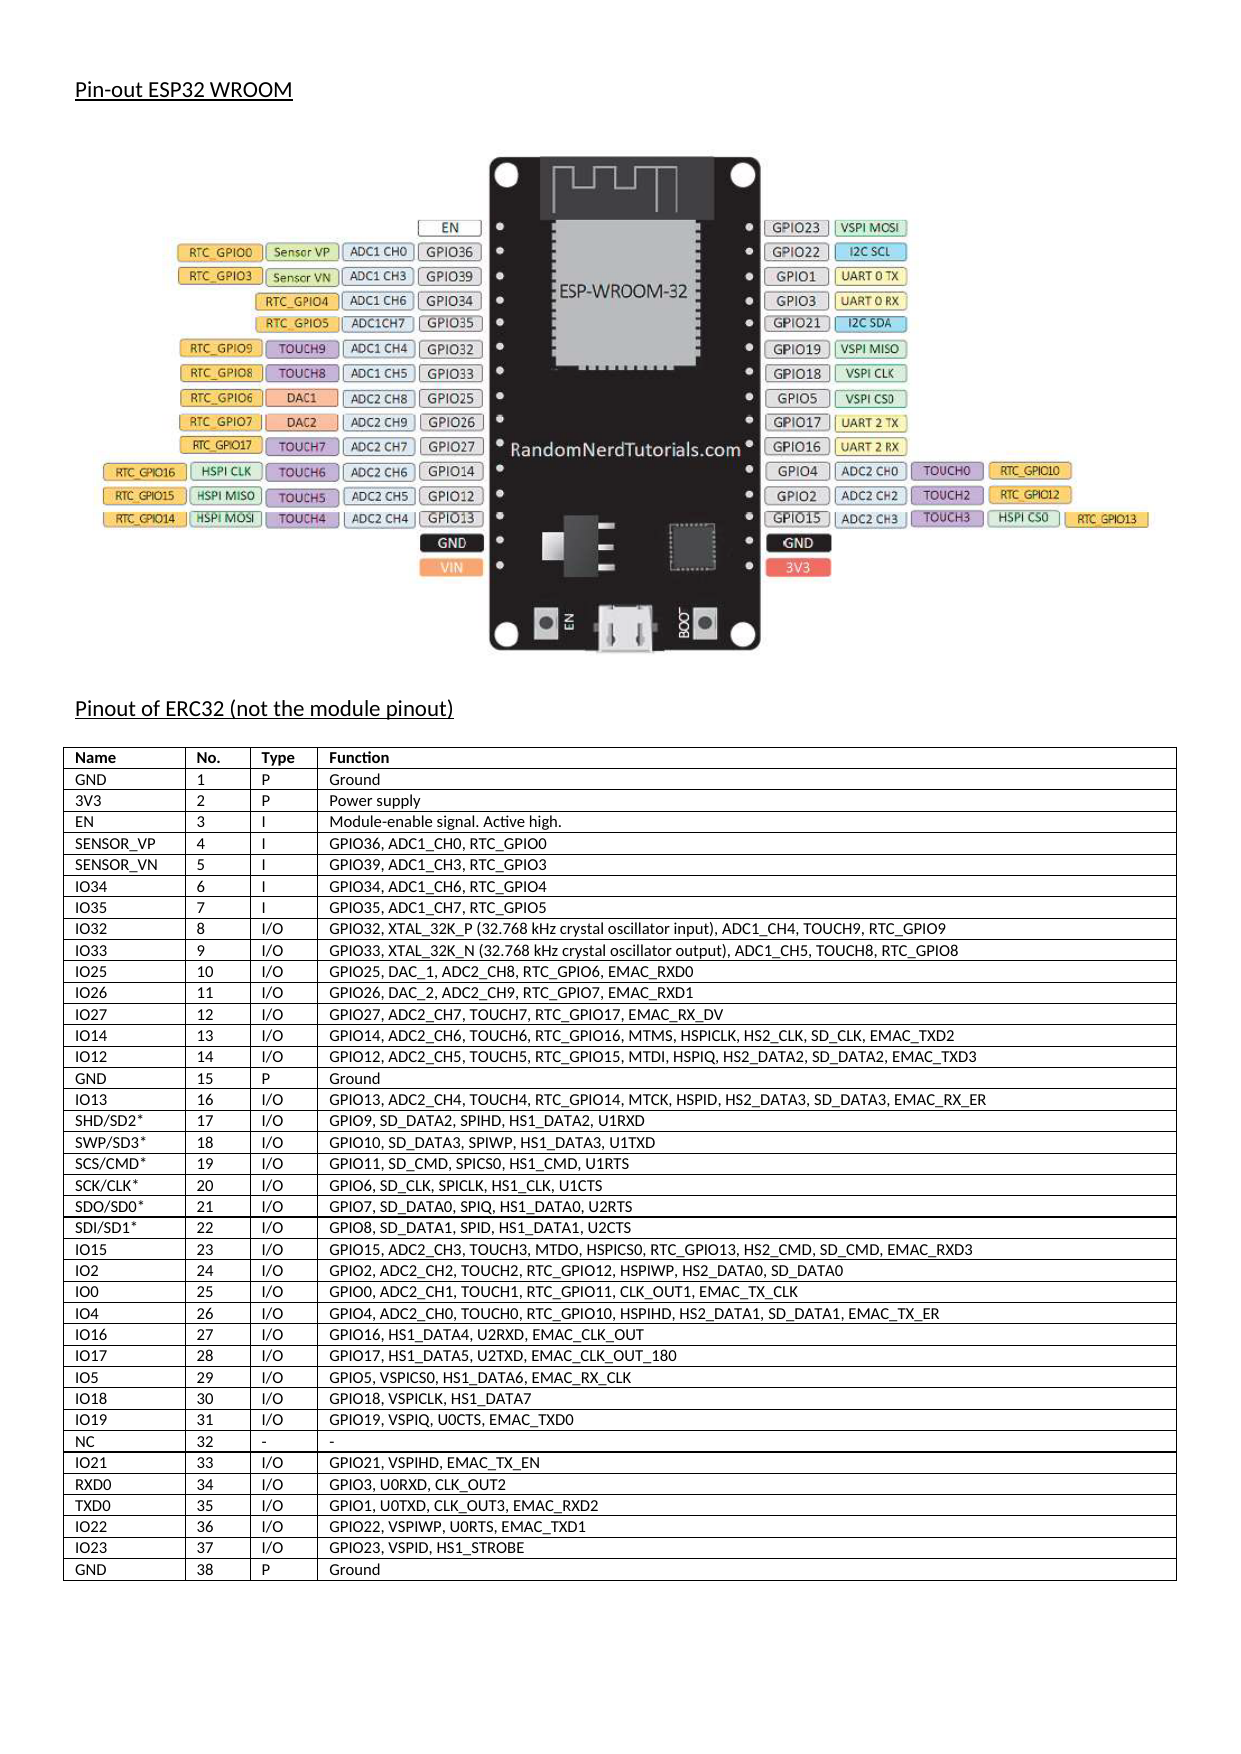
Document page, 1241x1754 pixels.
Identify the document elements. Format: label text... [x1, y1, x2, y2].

table_cell 15 [186, 1068, 250, 1088]
table_cell 27 [186, 1324, 250, 1344]
table_cell GPIO3, U0RXD, CLK_OUT2 [318, 1474, 1176, 1494]
table_cell 38 [186, 1559, 250, 1579]
table_cell 33 [186, 1453, 250, 1473]
table_cell IO26 [64, 983, 185, 1003]
table_cell GPIO12, ADC2_CH5, TOUCH5, RTC_GPIO15, MTDI, HSPIQ, HS2_DATA2, SD_DATA2, EMAC_TXD3 [318, 1047, 1176, 1067]
table_cell 13 [186, 1025, 250, 1046]
table_cell I/O [251, 1453, 317, 1473]
table_cell GPIO10, SD_DATA3, SPIWP, HS1_DATA3, U1TXD [318, 1132, 1176, 1152]
table_cell P [251, 769, 317, 789]
table_cell SDO/SD0* [64, 1196, 185, 1216]
table_cell 37 [186, 1538, 250, 1558]
table_cell 32 [186, 1431, 250, 1451]
table_cell SCS/CMD* [64, 1154, 185, 1174]
table_cell I/O [251, 1474, 317, 1494]
table_cell 26 [186, 1303, 250, 1323]
table_cell GPIO27, ADC2_CH7, TOUCH7, RTC_GPIO17, EMAC_RX_DV [318, 1004, 1176, 1024]
table_cell 30 [186, 1388, 250, 1409]
table_cell GPIO2, ADC2_CH2, TOUCH2, RTC_GPIO12, HSPIWP, HS2_DATA0, SD_DATA0 [318, 1260, 1176, 1281]
table_cell GPIO34, ADC1_CH6, RTC_GPIO4 [318, 876, 1176, 896]
table_cell 21 [186, 1196, 250, 1216]
table_cell 3 [186, 812, 250, 832]
table_cell IO12 [64, 1047, 185, 1067]
table_cell GPIO14, ADC2_CH6, TOUCH6, RTC_GPIO16, MTMS, HSPICLK, HS2_CLK, SD_CLK, EMAC_TXD2 [318, 1025, 1176, 1046]
table_cell I/O [251, 1132, 317, 1152]
table_cell 5 [186, 855, 250, 875]
table_cell 12 [186, 1004, 250, 1024]
table_cell 22 [186, 1218, 250, 1238]
table_cell P [251, 1068, 317, 1088]
table_cell GPIO0, ADC2_CH1, TOUCH1, RTC_GPIO11, CLK_OUT1, EMAC_TX_CLK [318, 1282, 1176, 1302]
table_cell IO14 [64, 1025, 185, 1046]
table_cell I/O [251, 961, 317, 982]
table_cell GPIO33, XTAL_32K_N (32.768 kHz crystal oscillator output), ADC1_CH5, TOUCH8, RTC_GPIO8 [318, 940, 1176, 960]
table_cell IO22 [64, 1516, 185, 1537]
table_cell I/O [251, 1303, 317, 1323]
table_cell 2 [186, 790, 250, 811]
table_cell Ground [318, 1068, 1176, 1088]
table_cell 7 [186, 897, 250, 917]
table_cell - [251, 1431, 317, 1451]
table_cell SWP/SD3* [64, 1132, 185, 1152]
table_cell GND [64, 1559, 185, 1579]
table_cell IO18 [64, 1388, 185, 1409]
table_cell I/O [251, 1346, 317, 1366]
table_cell I/O [251, 1047, 317, 1067]
table_cell 3V3 [64, 790, 185, 811]
table_cell I/O [251, 1538, 317, 1558]
table_cell GPIO7, SD_DATA0, SPIQ, HS1_DATA0, U2RTS [318, 1196, 1176, 1216]
table_cell IO32 [64, 919, 185, 939]
table_cell Ground [318, 1559, 1176, 1579]
table_cell 8 [186, 919, 250, 939]
table_cell I/O [251, 940, 317, 960]
table_cell GPIO9, SD_DATA2, SPIHD, HS1_DATA2, U1RXD [318, 1111, 1176, 1131]
table_cell GPIO35, ADC1_CH7, RTC_GPIO5 [318, 897, 1176, 917]
table_cell IO5 [64, 1367, 185, 1387]
table_cell IO35 [64, 897, 185, 917]
table_cell GPIO21, VSPIHD, EMAC_TX_EN [318, 1453, 1176, 1473]
table_cell 31 [186, 1410, 250, 1430]
table_cell GPIO26, DAC_2, ADC2_CH9, RTC_GPIO7, EMAC_RXD1 [318, 983, 1176, 1003]
table_cell IO13 [64, 1089, 185, 1110]
table_cell Module-enable signal. Active high. [318, 812, 1176, 832]
table_cell I/O [251, 1025, 317, 1046]
table_cell 14 [186, 1047, 250, 1067]
table_cell 28 [186, 1346, 250, 1366]
table_cell I/O [251, 1282, 317, 1302]
table_cell 18 [186, 1132, 250, 1152]
table_cell SHD/SD2* [64, 1111, 185, 1131]
table_cell I/O [251, 1175, 317, 1195]
table_cell GPIO18, VSPICLK, HS1_DATA7 [318, 1388, 1176, 1409]
table_cell IO0 [64, 1282, 185, 1302]
table_cell GPIO19, VSPIQ, U0CTS, EMAC_TXD0 [318, 1410, 1176, 1430]
table_cell 35 [186, 1495, 250, 1515]
table_cell IO16 [64, 1324, 185, 1344]
table_cell SENSOR_VP [64, 833, 185, 853]
table_cell 25 [186, 1282, 250, 1302]
table_cell RXD0 [64, 1474, 185, 1494]
table_cell 1 [186, 769, 250, 789]
table_cell I/O [251, 1154, 317, 1174]
table_cell IO19 [64, 1410, 185, 1430]
table_cell I/O [251, 1324, 317, 1344]
table_cell I/O [251, 1516, 317, 1537]
table_cell I/O [251, 919, 317, 939]
text Pin-out ESP32 WROOM [75, 75, 1165, 103]
table_cell 11 [186, 983, 250, 1003]
table_cell I [251, 833, 317, 853]
table_cell GND [64, 769, 185, 789]
table_cell 9 [186, 940, 250, 960]
table_cell GPIO8, SD_DATA1, SPID, HS1_DATA1, U2CTS [318, 1218, 1176, 1238]
table_cell 24 [186, 1260, 250, 1281]
table_cell I/O [251, 1089, 317, 1110]
table_cell I/O [251, 1495, 317, 1515]
table_header No. [186, 748, 250, 768]
table_cell GPIO17, HS1_DATA5, U2TXD, EMAC_CLK_OUT_180 [318, 1346, 1176, 1366]
text Pinout of ERC32 (not the module pinout) [75, 694, 1165, 722]
table_cell 29 [186, 1367, 250, 1387]
table_cell I/O [251, 1218, 317, 1238]
table_cell I/O [251, 1410, 317, 1430]
table_cell - [318, 1431, 1176, 1451]
table_cell 34 [186, 1474, 250, 1494]
table_cell TXD0 [64, 1495, 185, 1515]
table_cell I/O [251, 1111, 317, 1131]
table_cell 16 [186, 1089, 250, 1110]
table_cell I/O [251, 1004, 317, 1024]
table_cell 19 [186, 1154, 250, 1174]
table_cell GPIO15, ADC2_CH3, TOUCH3, MTDO, HSPICS0, RTC_GPIO13, HS2_CMD, SD_CMD, EMAC_RXD3 [318, 1239, 1176, 1259]
table_cell IO33 [64, 940, 185, 960]
table_cell I/O [251, 1260, 317, 1281]
table_cell GPIO23, VSPID, HS1_STROBE [318, 1538, 1176, 1558]
table_cell GPIO39, ADC1_CH3, RTC_GPIO3 [318, 855, 1176, 875]
table_cell SCK/CLK* [64, 1175, 185, 1195]
table_cell GPIO16, HS1_DATA4, U2RXD, EMAC_CLK_OUT [318, 1324, 1176, 1344]
table_cell 17 [186, 1111, 250, 1131]
table_cell IO23 [64, 1538, 185, 1558]
table_cell 36 [186, 1516, 250, 1537]
table_cell P [251, 790, 317, 811]
table_cell I [251, 876, 317, 896]
table_cell I [251, 897, 317, 917]
table_cell I [251, 855, 317, 875]
table_cell I/O [251, 1196, 317, 1216]
table_cell 10 [186, 961, 250, 982]
table_cell I/O [251, 983, 317, 1003]
table_cell SDI/SD1* [64, 1218, 185, 1238]
table_cell GPIO1, U0TXD, CLK_OUT3, EMAC_RXD2 [318, 1495, 1176, 1515]
table_cell IO34 [64, 876, 185, 896]
table_cell IO4 [64, 1303, 185, 1323]
table_cell IO2 [64, 1260, 185, 1281]
table_cell NC [64, 1431, 185, 1451]
table_cell GPIO6, SD_CLK, SPICLK, HS1_CLK, U1CTS [318, 1175, 1176, 1195]
table_cell GPIO4, ADC2_CH0, TOUCH0, RTC_GPIO10, HSPIHD, HS2_DATA1, SD_DATA1, EMAC_TX_ER [318, 1303, 1176, 1323]
table_cell GPIO13, ADC2_CH4, TOUCH4, RTC_GPIO14, MTCK, HSPID, HS2_DATA3, SD_DATA3, EMAC_RX_ER [318, 1089, 1176, 1110]
table_cell 20 [186, 1175, 250, 1195]
table_cell GPIO5, VSPICS0, HS1_DATA6, EMAC_RX_CLK [318, 1367, 1176, 1387]
table_cell I/O [251, 1239, 317, 1259]
table_cell GPIO32, XTAL_32K_P (32.768 kHz crystal oscillator input), ADC1_CH4, TOUCH9, RTC_GPIO9 [318, 919, 1176, 939]
table_header Type [251, 748, 317, 768]
table_cell GPIO22, VSPIWP, U0RTS, EMAC_TXD1 [318, 1516, 1176, 1537]
table_cell IO17 [64, 1346, 185, 1366]
table_cell GPIO36, ADC1_CH0, RTC_GPIO0 [318, 833, 1176, 853]
table_cell IO25 [64, 961, 185, 982]
table_cell IO21 [64, 1453, 185, 1473]
table_cell I/O [251, 1388, 317, 1409]
table_cell I/O [251, 1367, 317, 1387]
table_cell Power supply [318, 790, 1176, 811]
table_cell Ground [318, 769, 1176, 789]
table_cell IO27 [64, 1004, 185, 1024]
table_cell 23 [186, 1239, 250, 1259]
table_cell EN [64, 812, 185, 832]
table_cell GPIO11, SD_CMD, SPICS0, HS1_CMD, U1RTS [318, 1154, 1176, 1174]
table_cell SENSOR_VN [64, 855, 185, 875]
table_header Function [318, 748, 1176, 768]
table_cell GND [64, 1068, 185, 1088]
table_cell 4 [186, 833, 250, 853]
table_cell IO15 [64, 1239, 185, 1259]
table_cell P [251, 1559, 317, 1579]
table_cell 6 [186, 876, 250, 896]
table_cell GPIO25, DAC_1, ADC2_CH8, RTC_GPIO6, EMAC_RXD0 [318, 961, 1176, 982]
table_header Name [64, 748, 185, 768]
table_cell I [251, 812, 317, 832]
